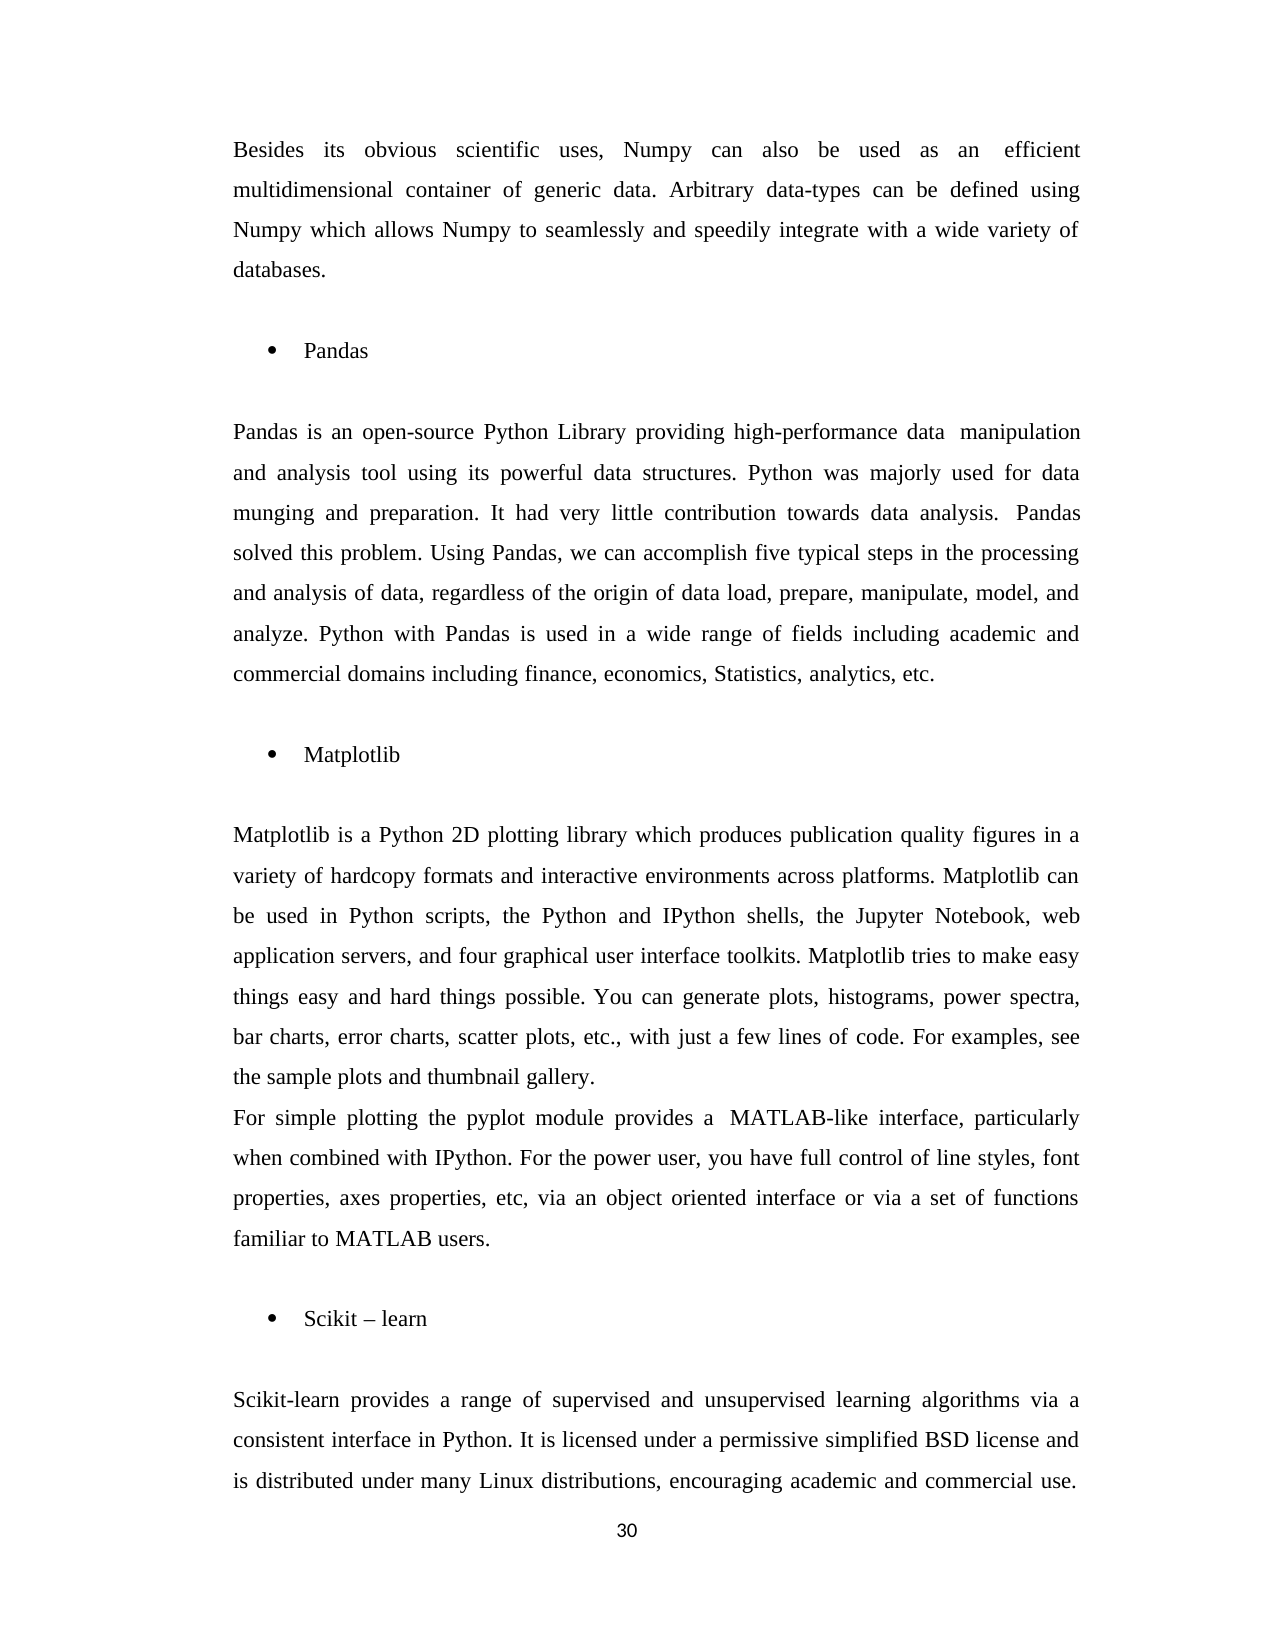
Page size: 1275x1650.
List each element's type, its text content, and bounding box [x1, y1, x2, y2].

text Besides its obvious scientific uses, Numpy can also be used as an efficient multidimensional container of generic data. Arbitrary data-types can be defined using Numpy which allows Numpy to seamlessly and speedily integrate with a wide variety of databases. [233, 136, 1081, 283]
list Matplotlib [268, 741, 1208, 767]
text Scikit-learn provides a range of supervised and unsupervised learning algorithms via a consistent interface in Python. It is licensed under a permissive simplified BSD license and is distributed under many Linux distributions, encouraging academic and commercial use. [233, 1386, 1081, 1493]
text For simple plotting the pyplot module provides a MATLAB-like interface, particularly when combined with IPython. For the power user, you have full control of line styles, font properties, axes properties, etc, via an object oriented interface or via a set of functions familiar to MATLAB users. [233, 1104, 1081, 1251]
list Scikit – learn [268, 1305, 1208, 1332]
text Matplotlib is a Python 2D plotting library which produces publication quality figures in a variety of hardcopy formats and interactive environments across platforms. Matplotlib can be used in Python scripts, the Python and IPython shells, the Jupyter Notebook, web application servers, and four graphical user interface toolkits. Matplotlib tries to make easy things easy and hard things possible. You can generate plots, histograms, power spectra, bar charts, error charts, scatter plots, etc., with just a few lines of code. For examples, see the sample plots and thumbnail gallery. [233, 822, 1081, 1090]
list Pandas [268, 337, 1208, 364]
text Pandas is an open-source Python Library providing high-performance data manipulation and analysis tool using its powerful data structures. Python was majorly used for data munging and preparation. It had very little contribution towards data analysis. Pandas solved this problem. Using Pandas, we can accomplish five typical steps in the processing and analysis of data, regardless of the origin of data load, prepare, manipulate, model, and analyze. Python with Pandas is used in a wide range of fields including academic and commercial domains including finance, economics, Statistics, analytics, etc. [233, 418, 1081, 686]
